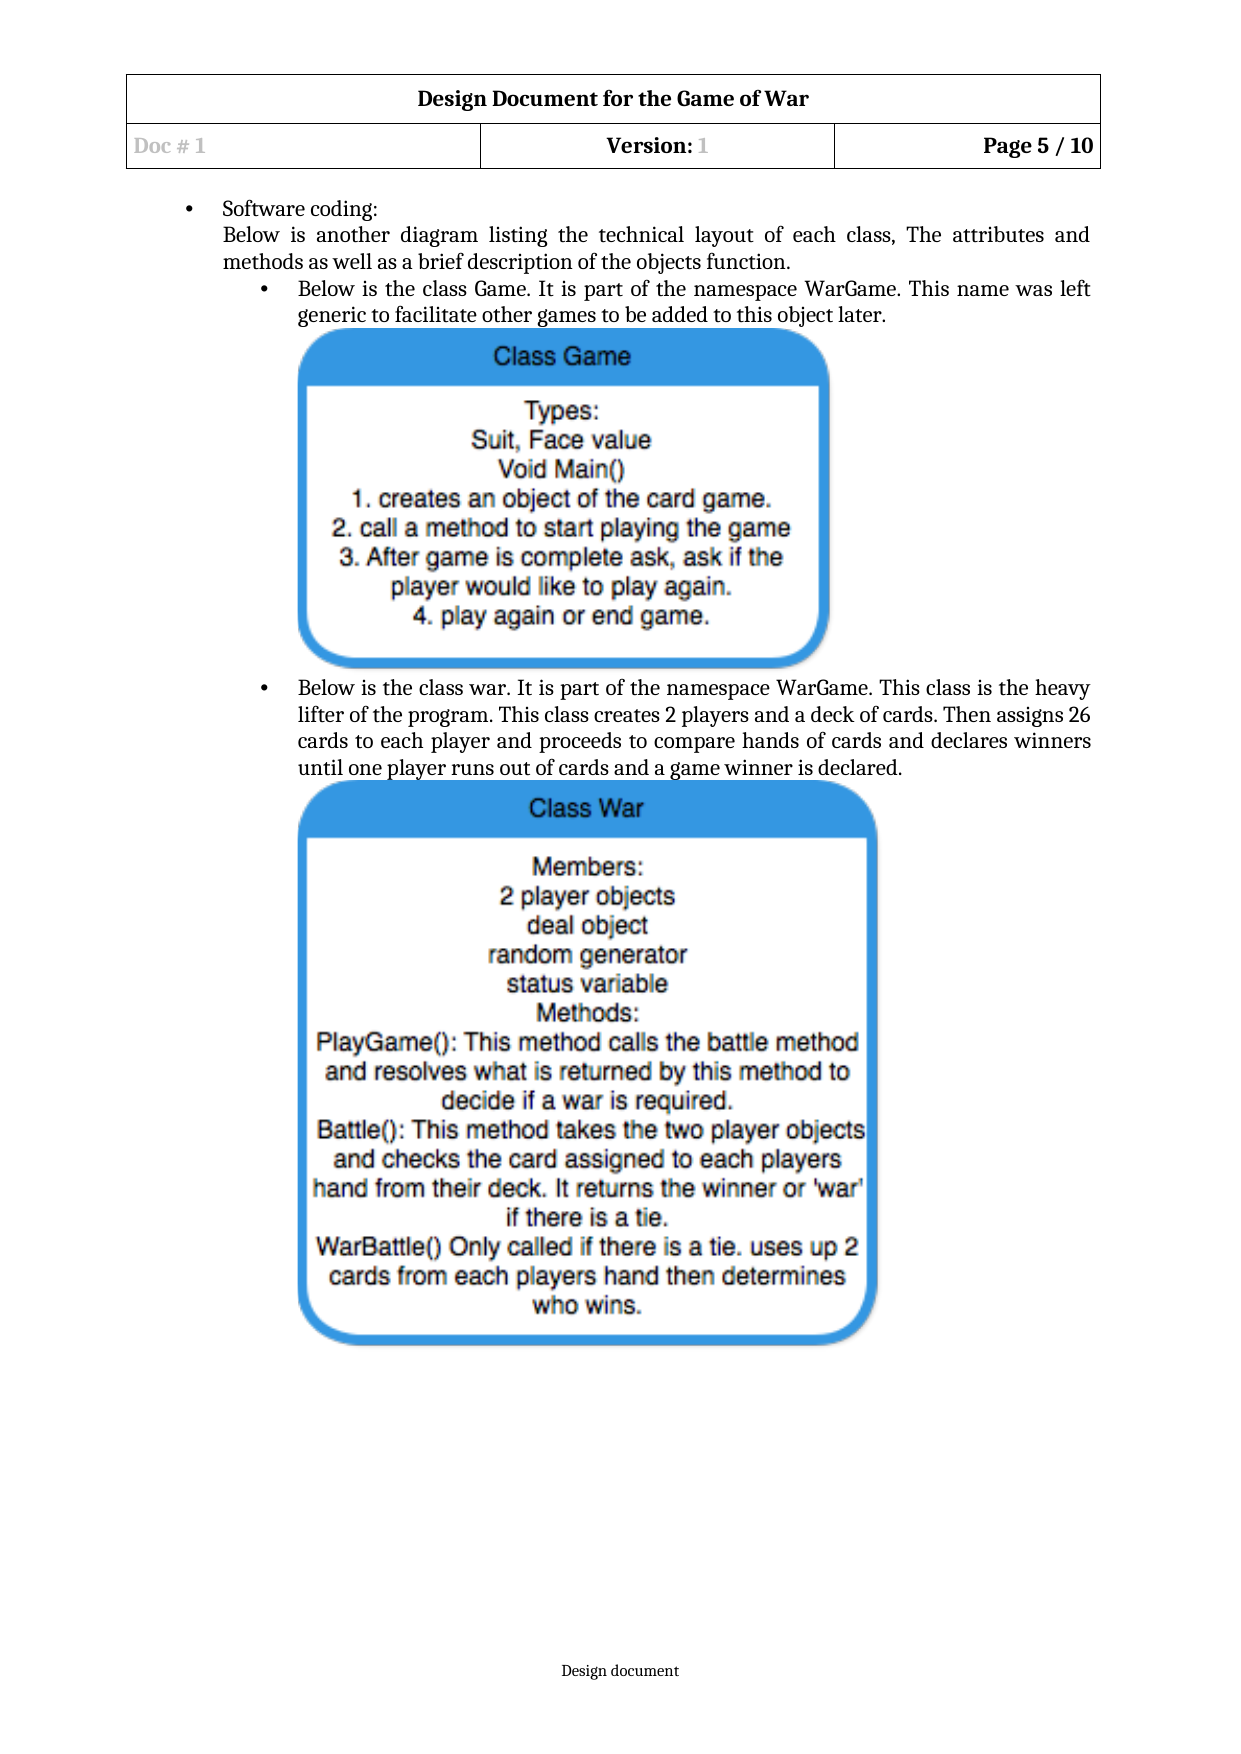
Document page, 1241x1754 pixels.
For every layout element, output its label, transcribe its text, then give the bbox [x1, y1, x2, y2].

picture [297, 328, 836, 675]
list Software coding: [185, 195, 1092, 222]
list Below is the class Game. It is part of the namespace WarGame. This name was left generic to facilitate other games to be added to this object later. [260, 275, 1092, 328]
text Below is another diagram listing the technical layout of each class, The attributes and methods as well as a brief description of the objects function. [223, 222, 1092, 275]
list Below is the class war. It is part of the namespace WarGame. This class is the heavy lifter of the program. This class creates 2 players and a deck of cards. Then assigns 26 cards to each player and proceeds to compare hands of cards and declares winners until one player runs out of cards and a game winner is declared. [260, 674, 1092, 781]
picture [297, 780, 884, 1352]
